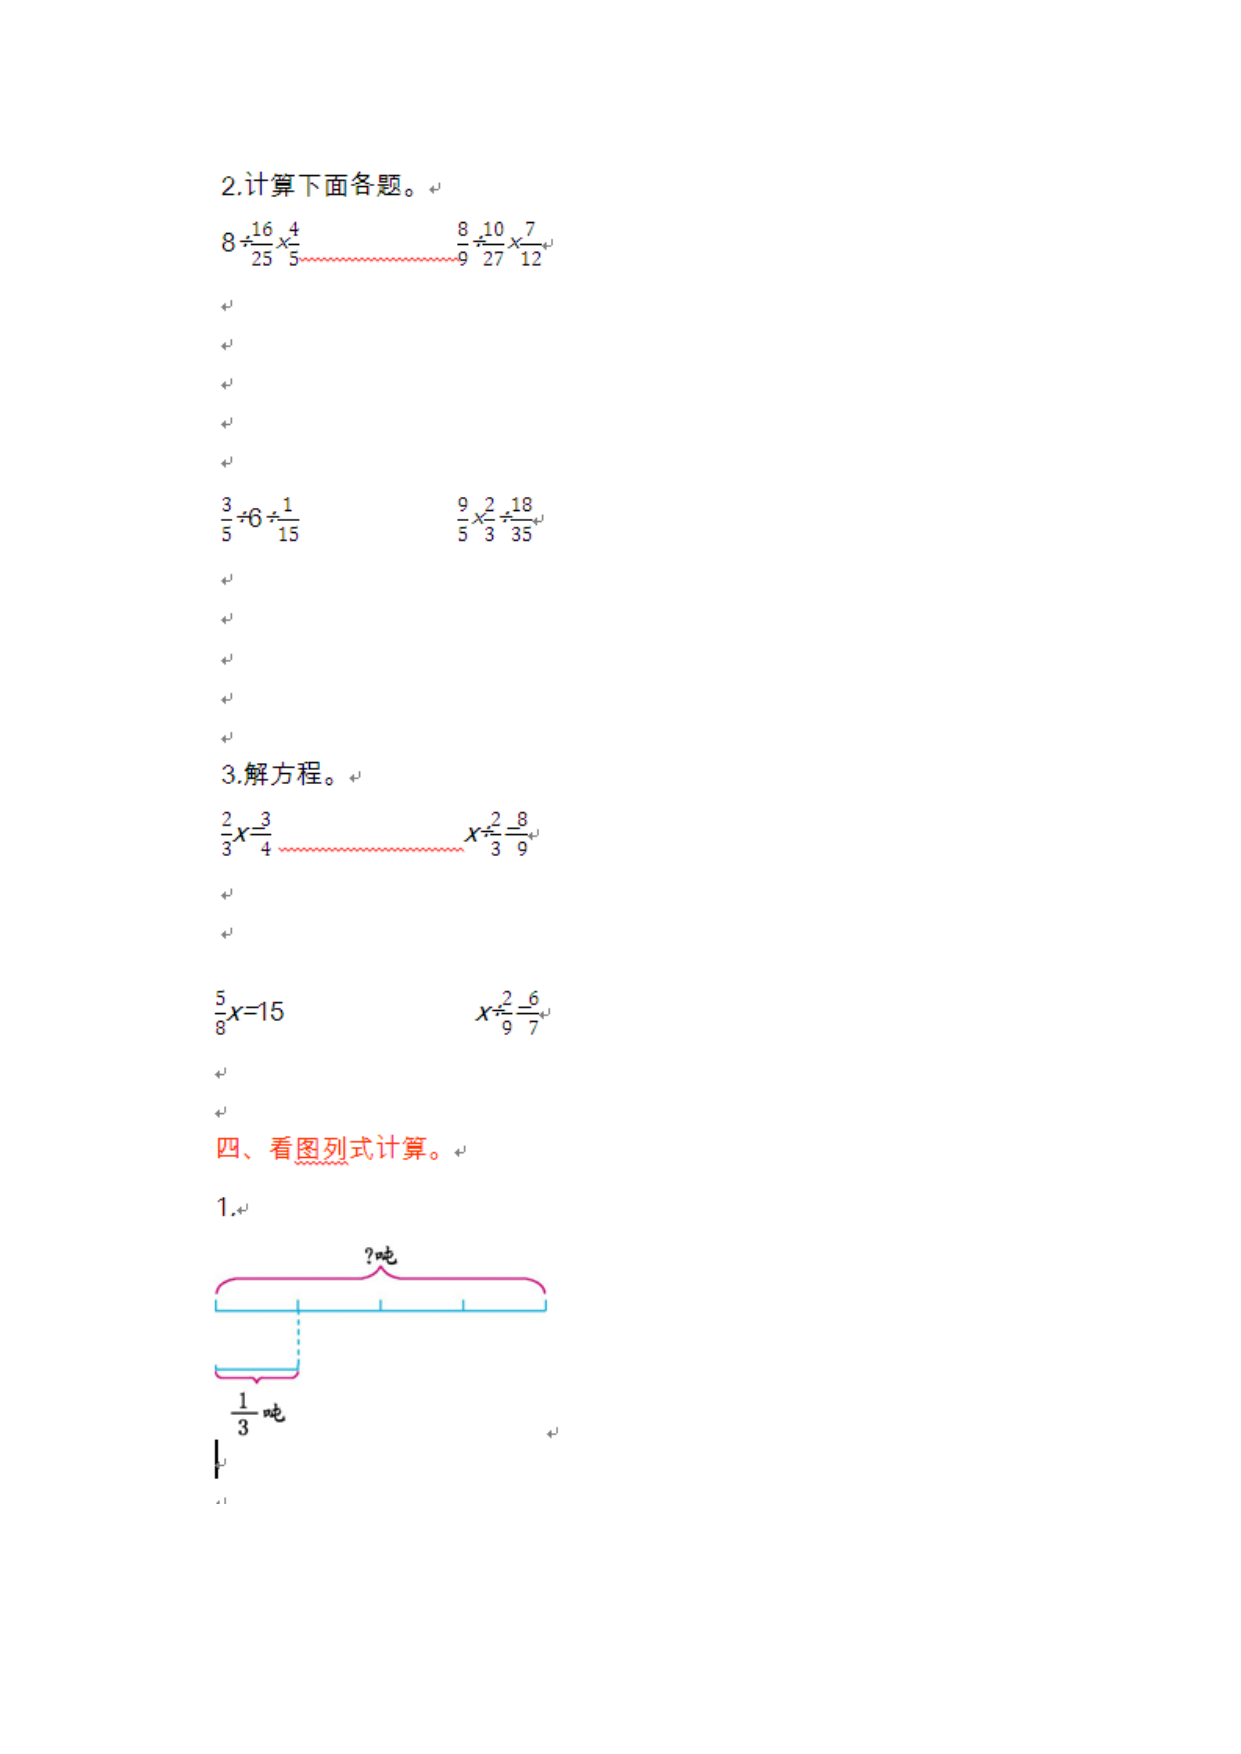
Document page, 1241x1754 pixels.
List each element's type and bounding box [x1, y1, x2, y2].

picture [187, 162, 769, 964]
picture [198, 974, 674, 1504]
